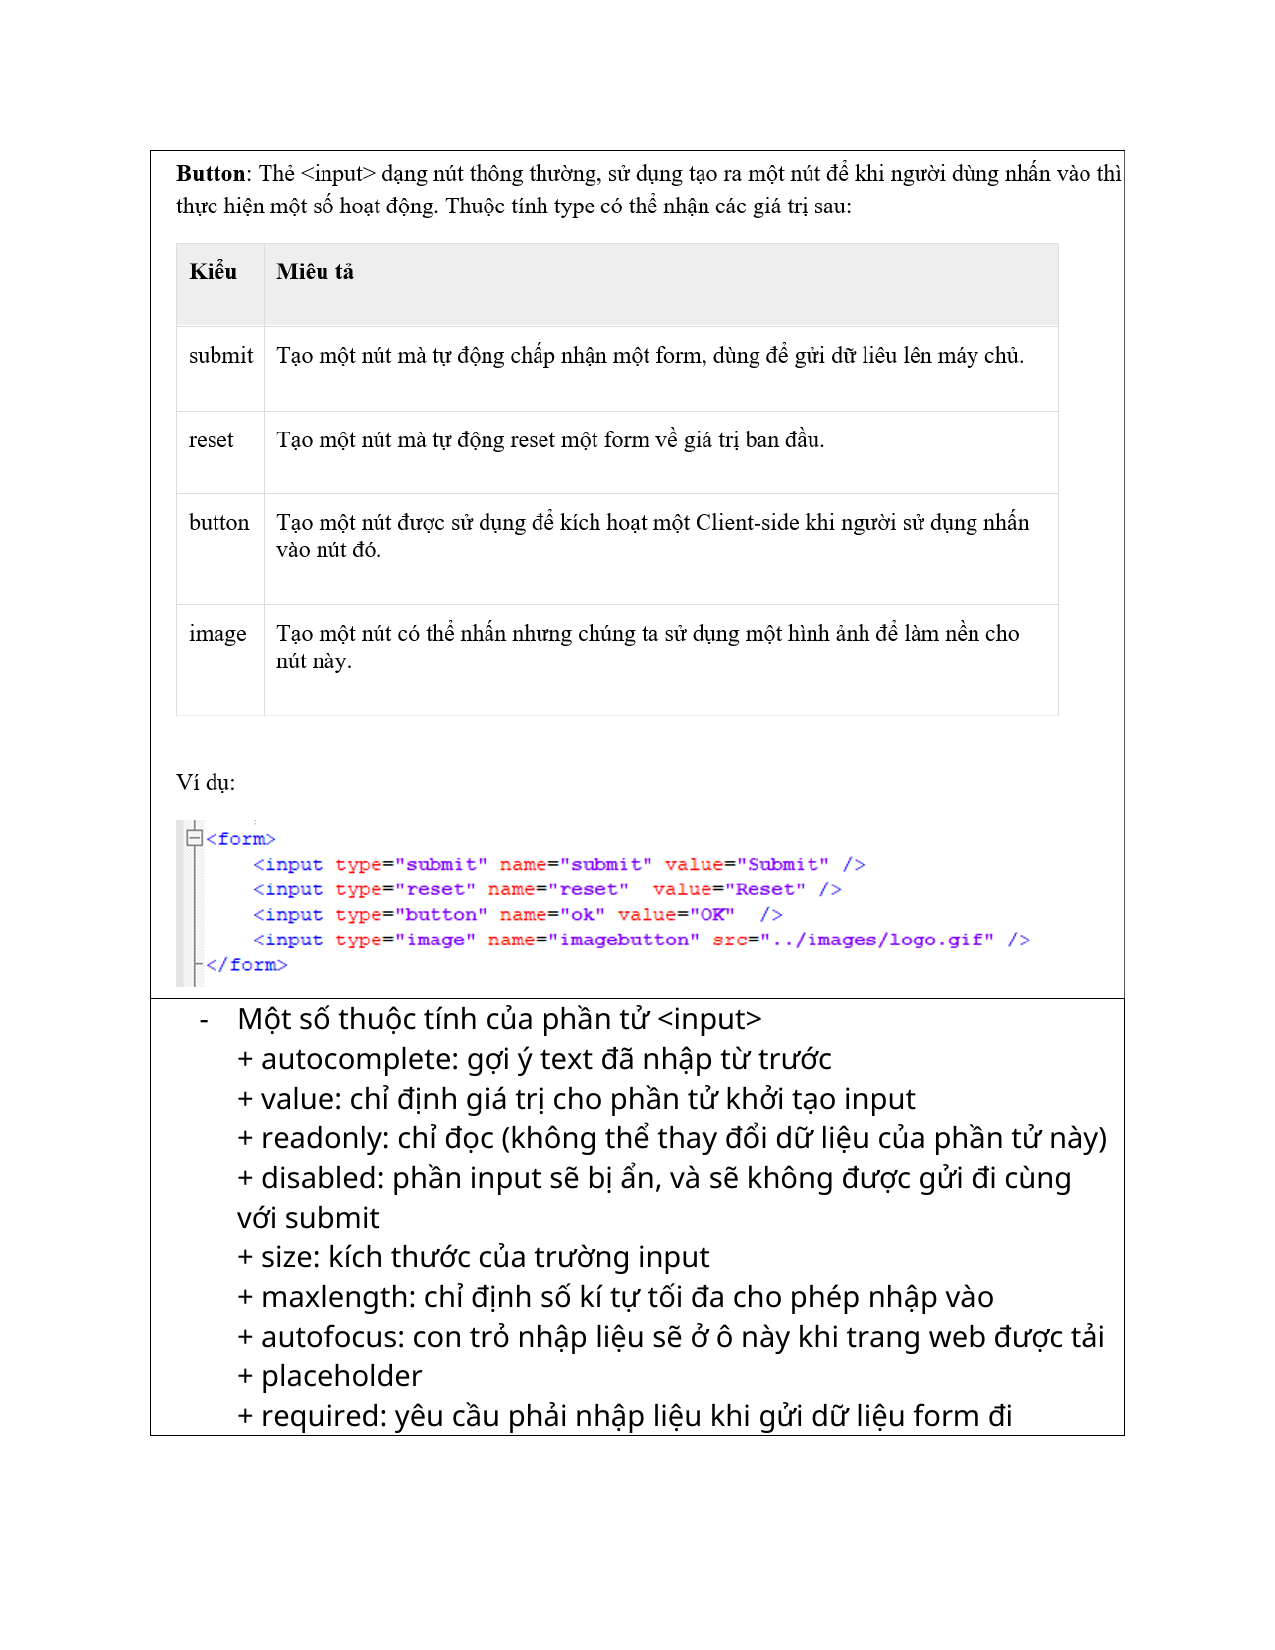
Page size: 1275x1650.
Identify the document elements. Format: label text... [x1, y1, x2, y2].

table_cell [151, 151, 161, 997]
table_cell Một số thuộc tính của phần tử <input> + autocomplete: gợi ý text đã nhập từ trước + value: chỉ định giá trị cho phần tử khởi tạo input + readonly: chỉ đọc (không thể thay đổi dữ liệu của phần tử này) + disabled: phần input sẽ bị ẩn, và sẽ không được gửi đi cùng với submit + size: kích thước của trường input + maxlength: chỉ định số kí tự tối đa cho phép nhập vào + autofocus: con trỏ nhập liệu sẽ ở ô này khi trang web được tải + placeholder + required: yêu cầu phải nhập liệu khi gửi dữ liệu form đi [151, 999, 1124, 1435]
picture [161, 151, 1125, 998]
